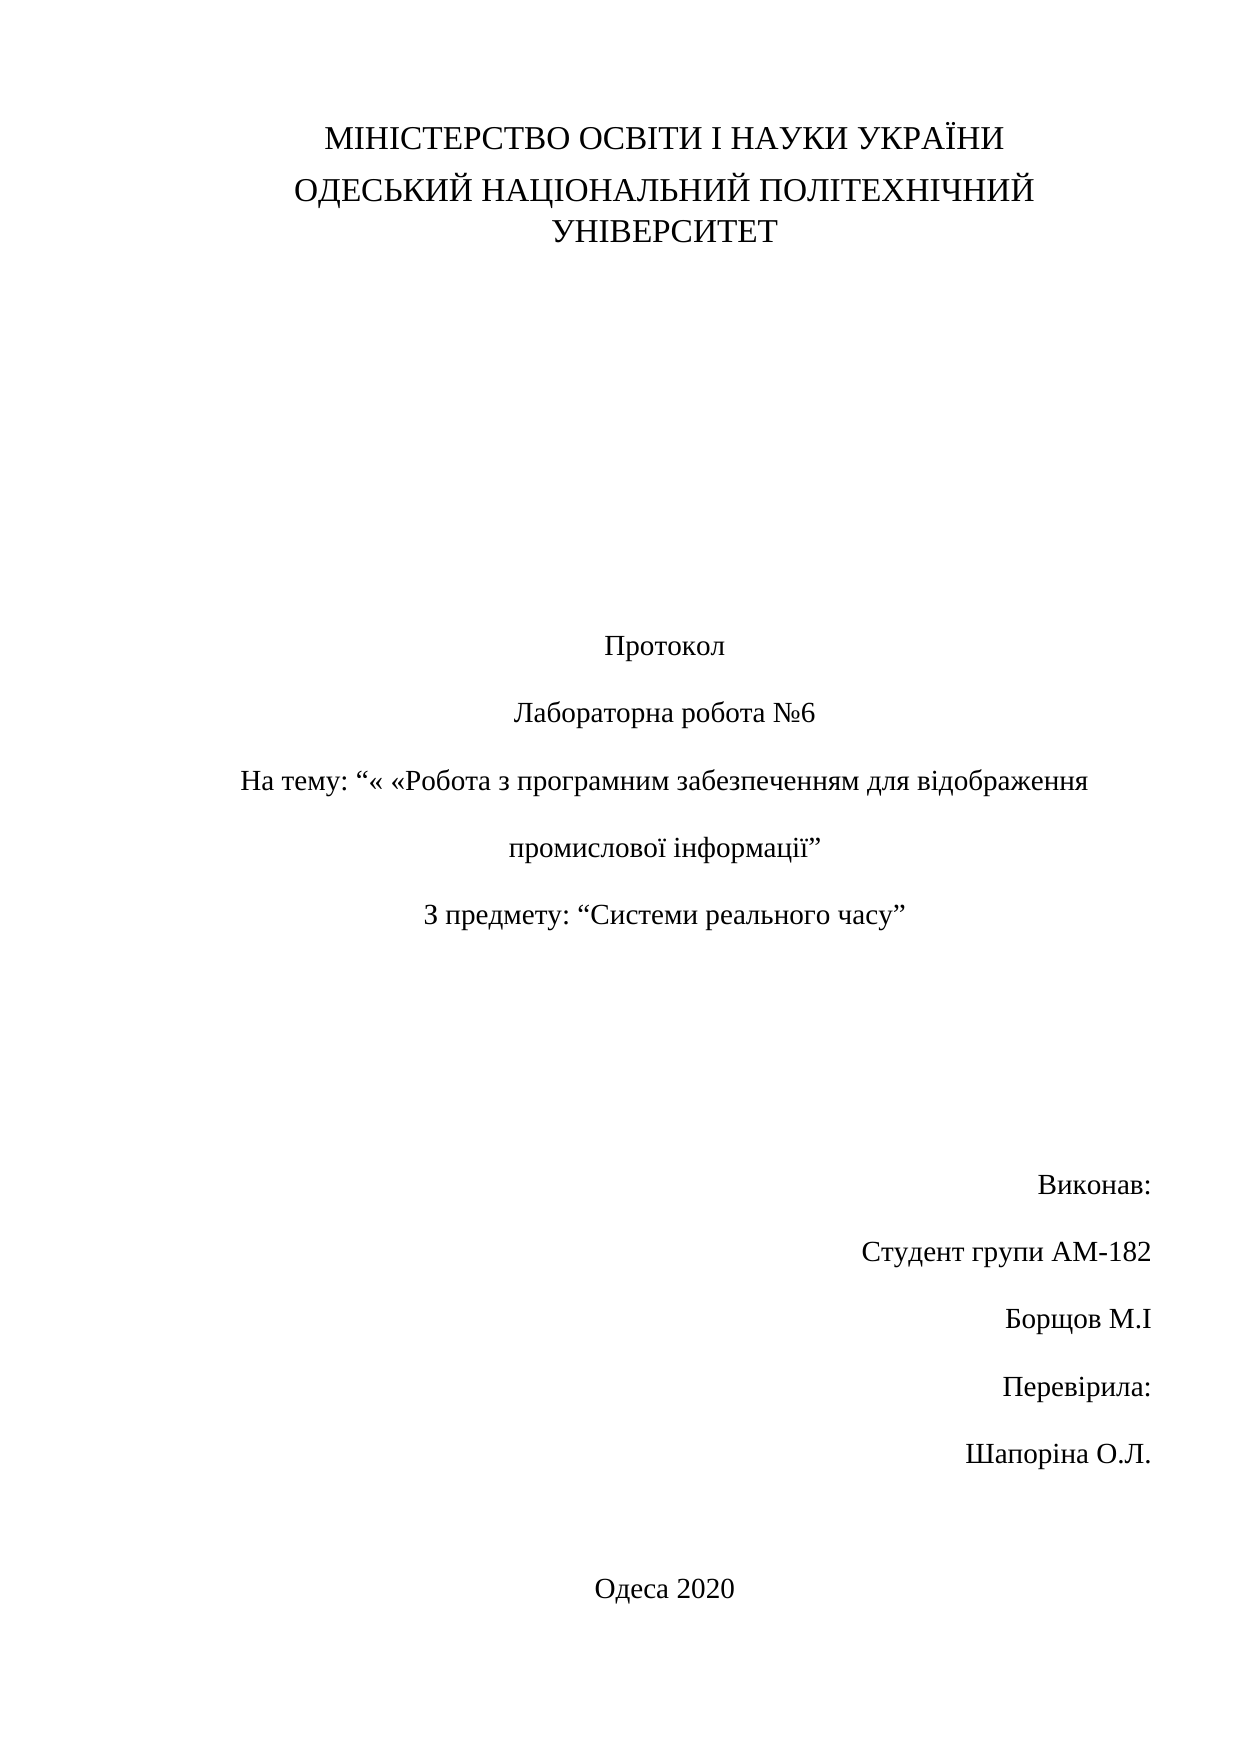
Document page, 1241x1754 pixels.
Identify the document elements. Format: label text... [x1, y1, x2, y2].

text Перевірила: [177, 1369, 1152, 1403]
text З предмету: “Системи реального часу” [177, 897, 1152, 931]
text Виконав: [177, 1167, 1152, 1200]
text На тему: “« «Робота з програмним забезпеченням для відображення промислової інформації” [177, 763, 1152, 863]
text Протокол [177, 628, 1152, 662]
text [177, 1571, 1152, 1605]
text Студент групи АМ-182 [177, 1234, 1152, 1268]
text ОДЕСЬКИЙ НАЦІОНАЛЬНИЙ ПОЛІТЕХНІЧНИЙ УНІВЕРСИТЕТ [177, 170, 1152, 249]
text МІНІСТЕРСТВО ОСВІТИ І НАУКИ УКРАЇНИ [177, 118, 1152, 156]
text Лабораторна робота №6 [177, 695, 1152, 729]
text Шапоріна О.Л. [177, 1436, 1152, 1470]
text Борщов М.І [177, 1302, 1152, 1335]
